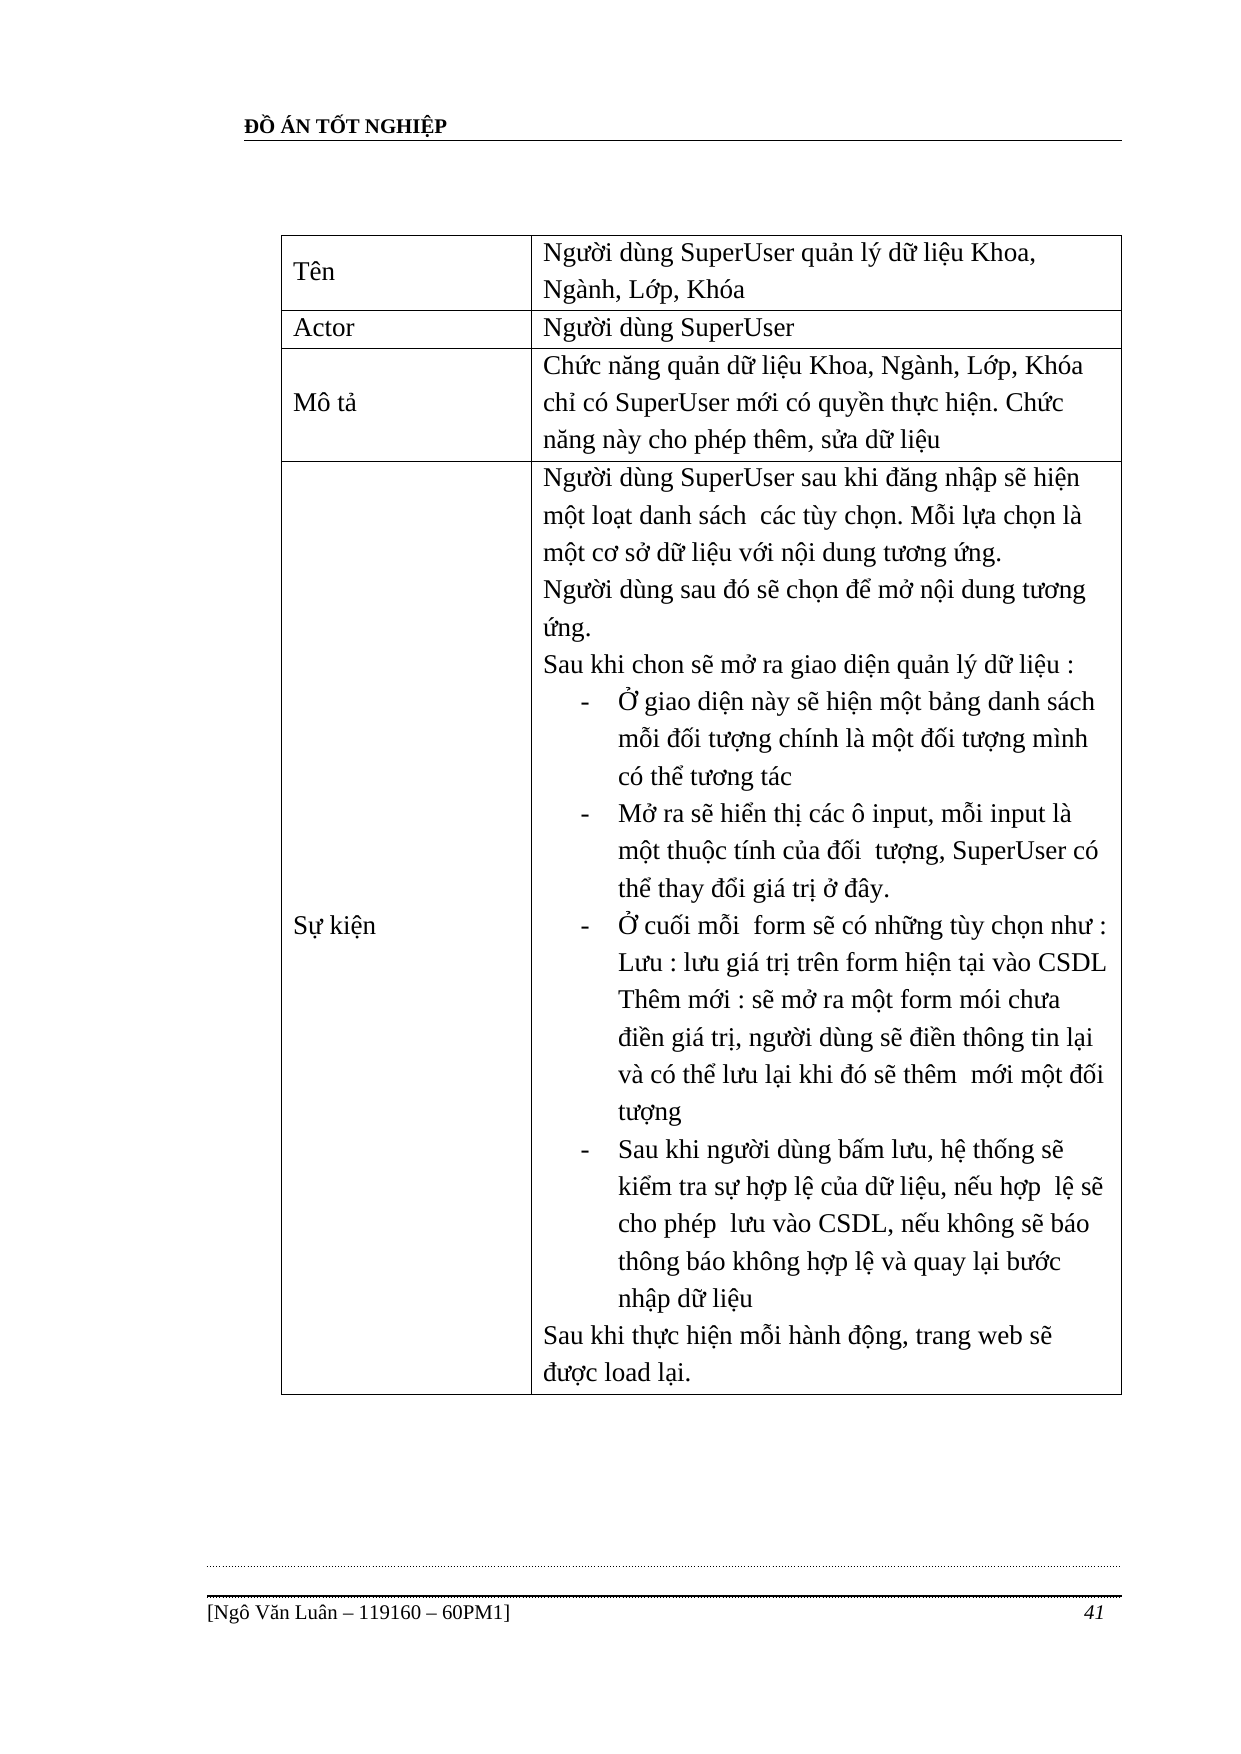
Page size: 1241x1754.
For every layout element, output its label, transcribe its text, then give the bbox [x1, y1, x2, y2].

table_cell Người dùng SuperUser sau khi đăng nhập sẽ hiện một loạt danh sách các tùy chọn. Mỗi lựa chọn là một cơ sở dữ liệu với nội dung tương ứng. Người dùng sau đó sẽ chọn để mở nội dung tương ứng. Sau khi chon sẽ mở ra giao diện quản lý dữ liệu : Ở giao diện này sẽ hiện một bảng danh sách mỗi đối tượng chính là một đối tượng mình có thể tương tác Mở ra sẽ hiển thị các ô input, mỗi input là một thuộc tính của đối tượng, SuperUser có thể thay đổi giá trị ở đây. Ở cuối mỗi form sẽ có những tùy chọn như : Lưu : lưu giá trị trên form hiện tại vào CSDL Thêm mới : sẽ mở ra một form mói chưa điền giá trị, người dùng sẽ điền thông tin lại và có thể lưu lại khi đó sẽ thêm mới một đối tượng Sau khi người dùng bấm lưu, hệ thống sẽ kiểm tra sự hợp lệ của dữ liệu, nếu hợp lệ sẽ cho phép lưu vào CSDL, nếu không sẽ báo thông báo không hợp lệ và quay lại bước nhập dữ liệu Sau khi thực hiện mỗi hành động, trang web sẽ được load lại. [532, 462, 1121, 1393]
table_cell Người dùng SuperUser [532, 311, 1121, 348]
table_cell Chức năng quản dữ liệu Khoa, Ngành, Lớp, Khóa chỉ có SuperUser mới có quyền thực hiện. Chức năng này cho phép thêm, sửa dữ liệu [532, 349, 1121, 461]
table_cell Mô tả [282, 349, 531, 461]
table_header Người dùng SuperUser quản lý dữ liệu Khoa, Ngành, Lớp, Khóa [532, 236, 1121, 310]
table_cell Actor [282, 311, 531, 348]
table_header Tên [282, 236, 531, 310]
table_cell Sự kiện [282, 462, 531, 1393]
